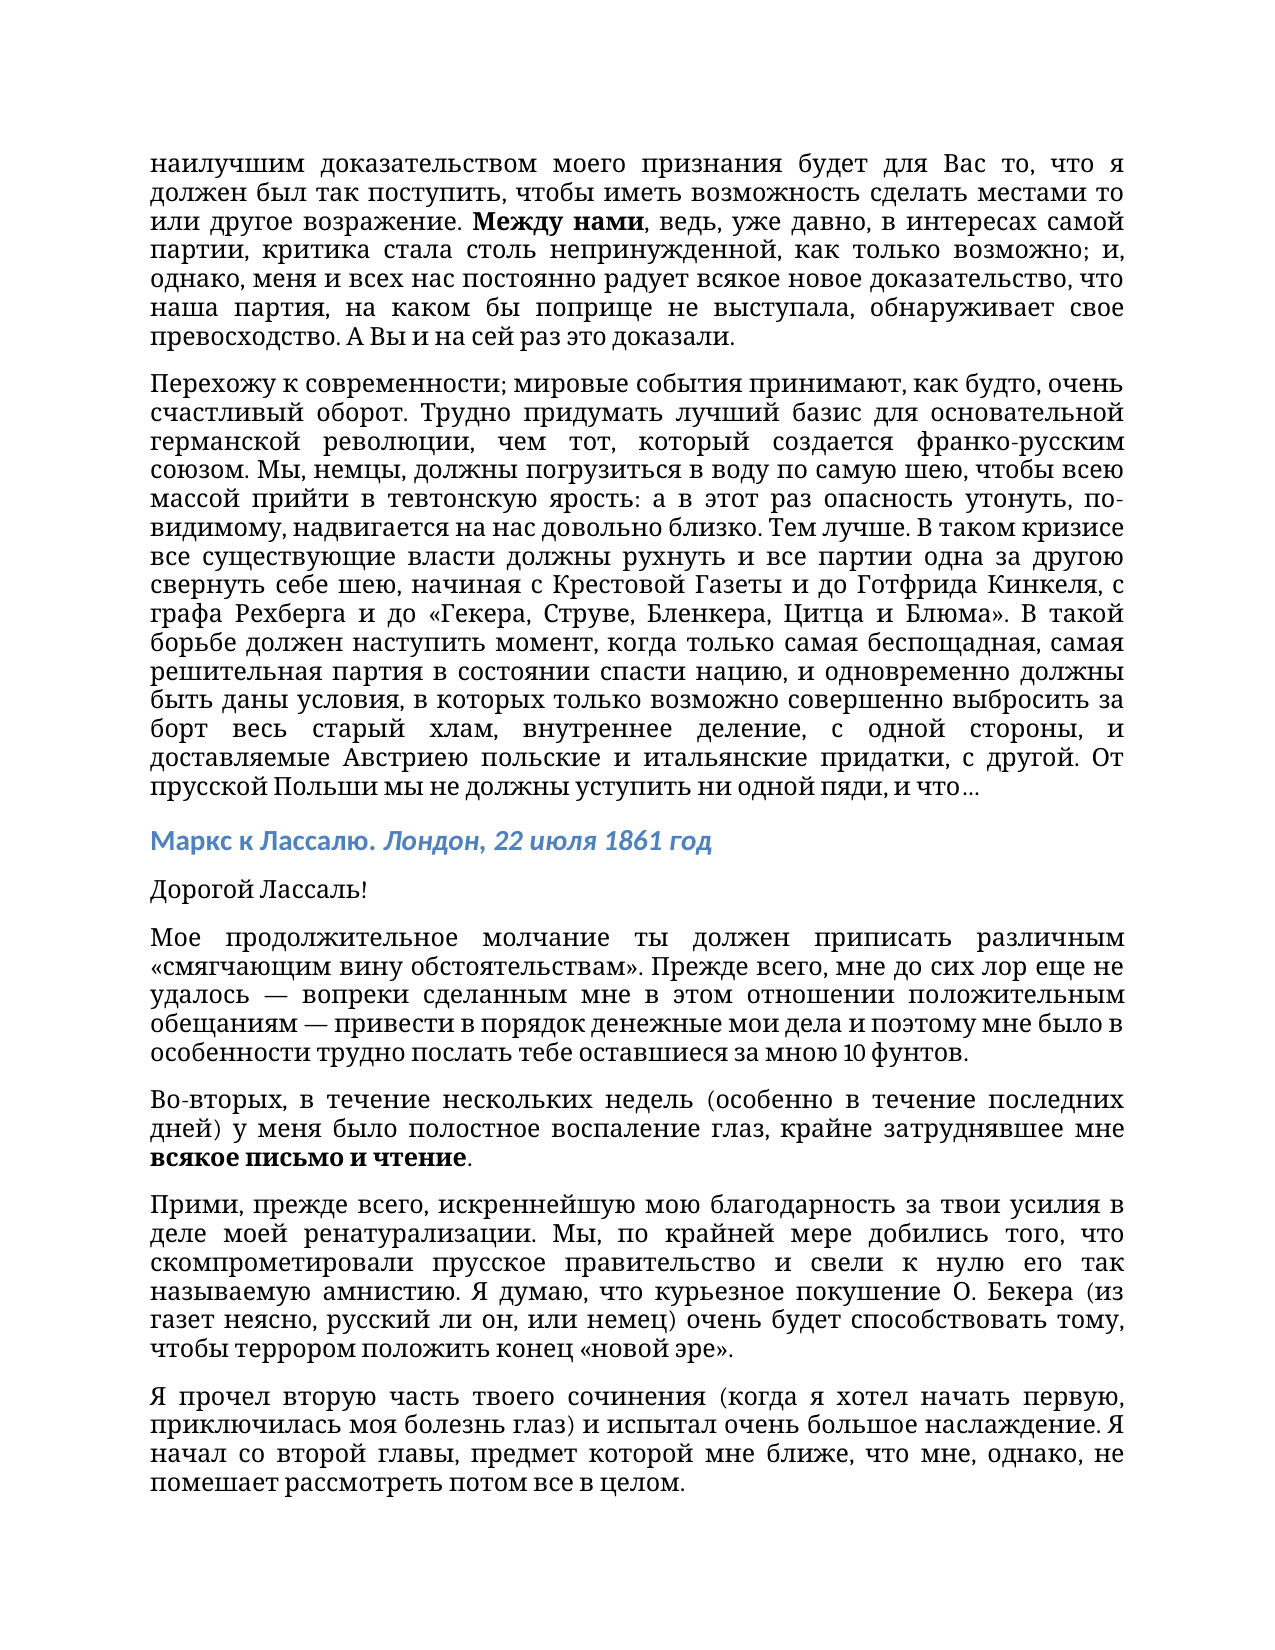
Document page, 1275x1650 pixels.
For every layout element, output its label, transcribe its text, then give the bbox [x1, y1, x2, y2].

text Перехожу к современности; мировые события принимают, как будто, очень счастливый оборот. Трудно придумать лучший базис для основательной германской революции, чем тот, который создается франко-русским союзом. Мы, немцы, должны погрузиться в воду по самую шею, чтобы всею массой прийти в тевтонскую ярость: а в этот раз опасность утонуть, по-видимому, надвигается на нас довольно близко. Тем лучше. В таком кризисе все существующие власти должны рухнуть и все партии одна за другою свернуть себе шею, начиная с Крестовой Газеты и до Готфрида Кинкеля, с графа Рехберга и до «Гекера, Струве, Бленкера, Цитца и Блюма». В такой борьбе должен наступить момент, когда только самая беспощадная, самая решительная партия в состоянии спасти нацию, и одновременно должны быть даны условия, в которых только возможно совершенно выбросить за борт весь старый хлам, внутреннее деление, с одной стороны, и доставляемые Австриею польские и итальянские придатки, с другой. От прусской Польши мы не должны уступить ни одной пяди, и что… [150, 370, 1125, 801]
text Я прочел вторую часть твоего сочинения (когда я хотел начать первую, приключилась моя болезнь глаз) и испытал очень большое наслаждение. Я начал со второй главы, предмет которой мне ближе, что мне, однако, не помешает рассмотреть потом все в целом. [150, 1383, 1125, 1498]
text Прими, прежде всего, искреннейшую мою благодарность за твои усилия в деле моей ренатурализации. Мы, по крайней мере добились того, что скомпрометировали прусское правительство и свели к нулю его так называемую амнистию. Я думаю, что курьезное покушение О. Бекера (из газет неясно, русский ли он, или немец) очень будет способствовать тому, чтобы террором положить конец «новой эре». [150, 1191, 1125, 1364]
text Мое продолжительное молчание ты должен приписать различным «смягчающим вину обстоятельствам». Прежде всего, мне до сих лор еще не удалось — вопреки сделанным мне в этом отношении положительным обещаниям — привести в порядок денежные мои дела и поэтому мне было в особенности трудно послать тебе оставшиеся за мною 10 фунтов. [150, 924, 1125, 1068]
text Во-вторых, в течение нескольких недель (особенно в течение последних дней) у меня было полостное воспаление глаз, крайне затруднявшее мне всякое письмо и чтение. [150, 1086, 1125, 1173]
text Дорогой Лассаль! [150, 876, 1125, 905]
subtitle Маркс к Лассалю. Лондон, 22 июля 1861 год [150, 822, 1125, 858]
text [150, 150, 1125, 351]
